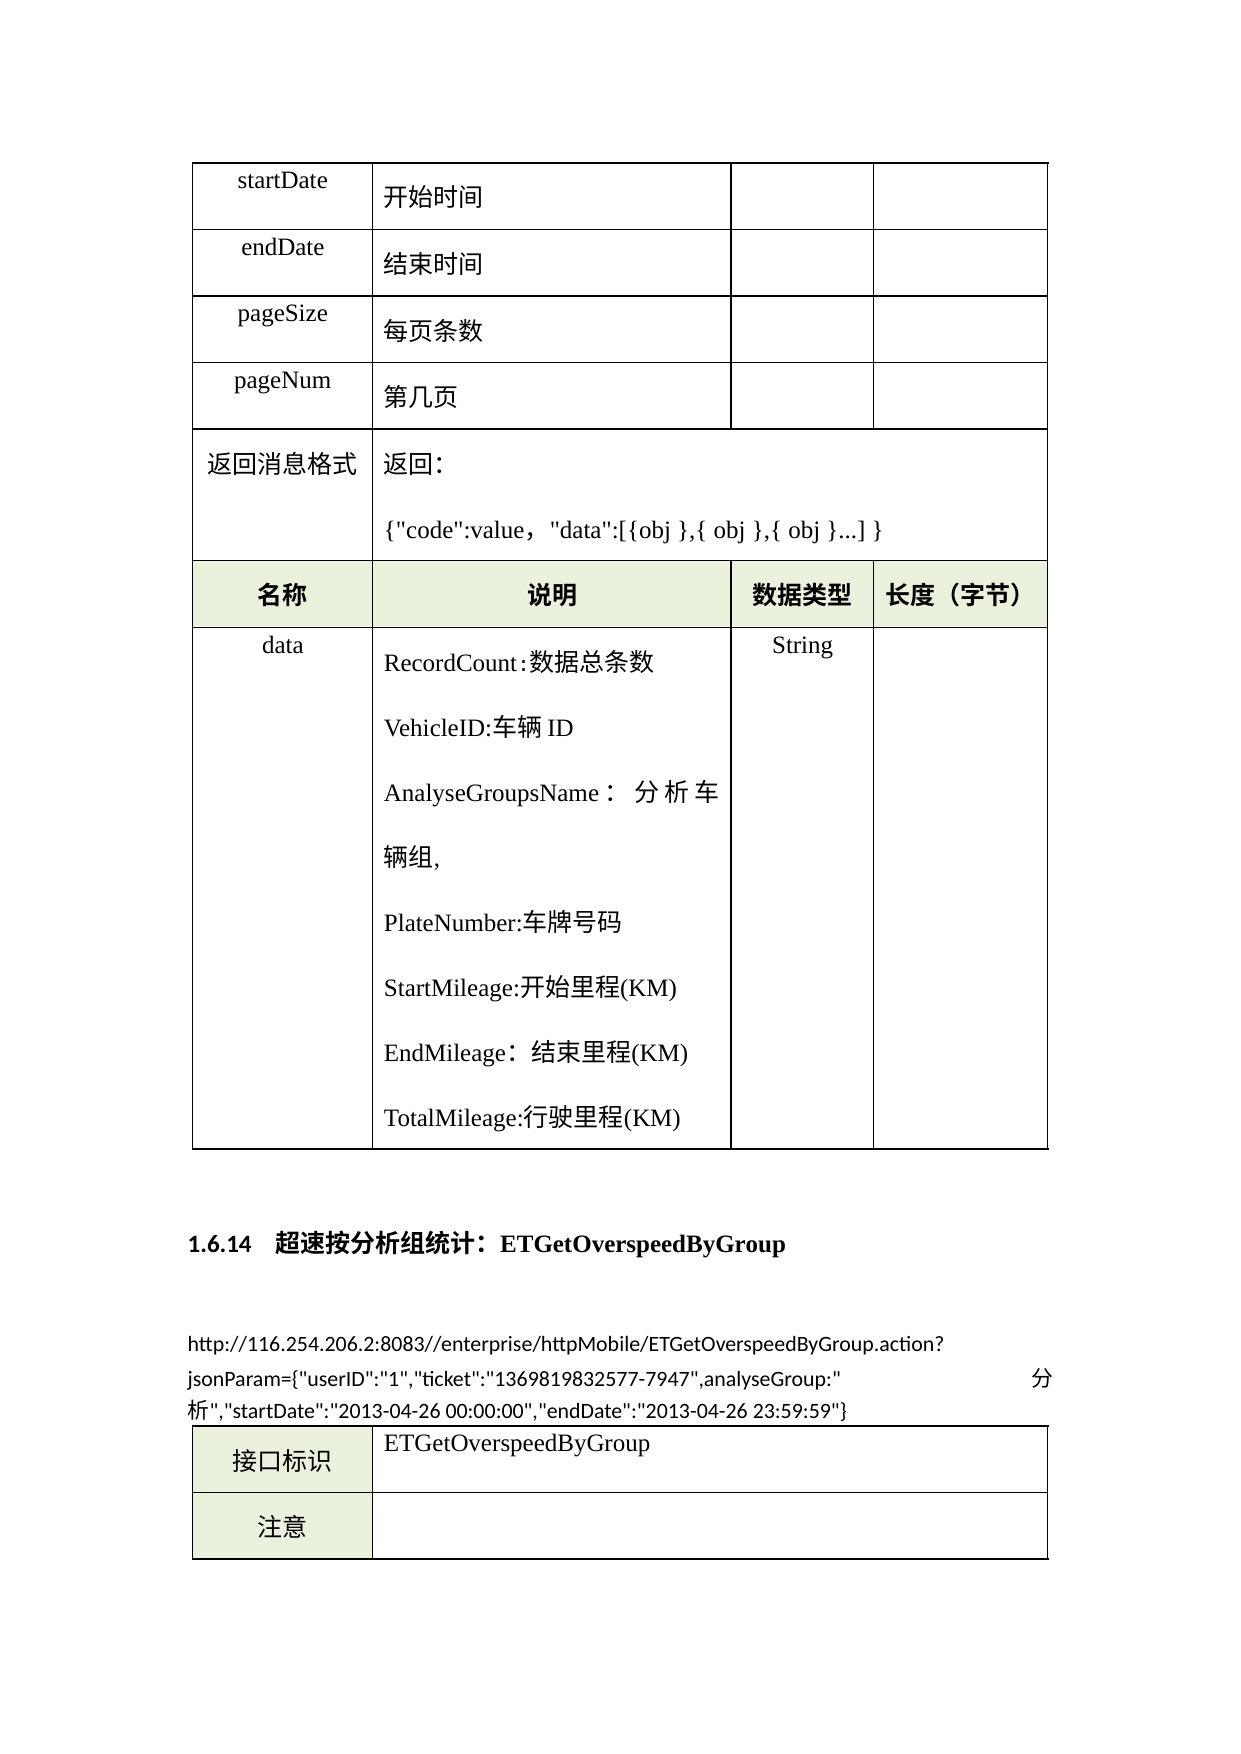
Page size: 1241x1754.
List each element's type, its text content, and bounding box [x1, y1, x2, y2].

table_cell 注意 [193, 1493, 372, 1558]
table_header 接口标识 [193, 1427, 372, 1492]
table_cell 开始时间 [373, 164, 730, 228]
table_cell 返回消息格式 [193, 430, 372, 560]
table_cell RecordCount:数据总条数 VehicleID:车辆ID AnalyseGroupsName：分析车辆组, PlateNumber:车牌号码 StartMileage:开始里程(KM) EndMileage：结束里程(KM) TotalMileage:行驶里程(KM) [373, 628, 730, 1148]
table_cell 数据类型 [732, 561, 873, 626]
subtitle 超速按分析组统计：ETGetOverspeedByGroup [187, 1209, 1053, 1274]
table_cell data [193, 628, 372, 1148]
table_cell 说明 [373, 561, 730, 626]
table_cell 每页条数 [373, 297, 730, 362]
table_header ETGetOverspeedByGroup [373, 1427, 1047, 1492]
table_cell [732, 297, 873, 362]
table_cell pageSize [193, 297, 372, 362]
table_cell 第几页 [373, 363, 730, 428]
table_cell 长度（字节） [874, 561, 1047, 626]
table_cell [732, 363, 873, 428]
table_cell startDate [193, 164, 372, 228]
table_cell pageNum [193, 363, 372, 428]
table_cell 结束时间 [373, 230, 730, 295]
table_cell [874, 164, 1047, 228]
table_cell 返回： {"code":value，"data":[{obj },{ obj },{ obj }...] } [373, 430, 1047, 560]
table_cell [874, 230, 1047, 295]
table_cell [874, 297, 1047, 362]
table_cell String [732, 628, 873, 1148]
text http://116.254.206.2:8083//enterprise/httpMobile/ETGetOverspeedByGroup.action?jsonParam={"userID":"1","ticket":"1369819832577-7947",analyseGroup:"分析","startDate":"2013-04-26 00:00:00","endDate":"2013-04-26 23:59:59"} [187, 1328, 1053, 1425]
table_cell [732, 230, 873, 295]
table_cell [373, 1493, 1047, 1558]
table_cell 名称 [193, 561, 372, 626]
table_cell [874, 628, 1047, 1148]
table_cell [732, 164, 873, 228]
table_cell [874, 363, 1047, 428]
table_cell endDate [193, 230, 372, 295]
